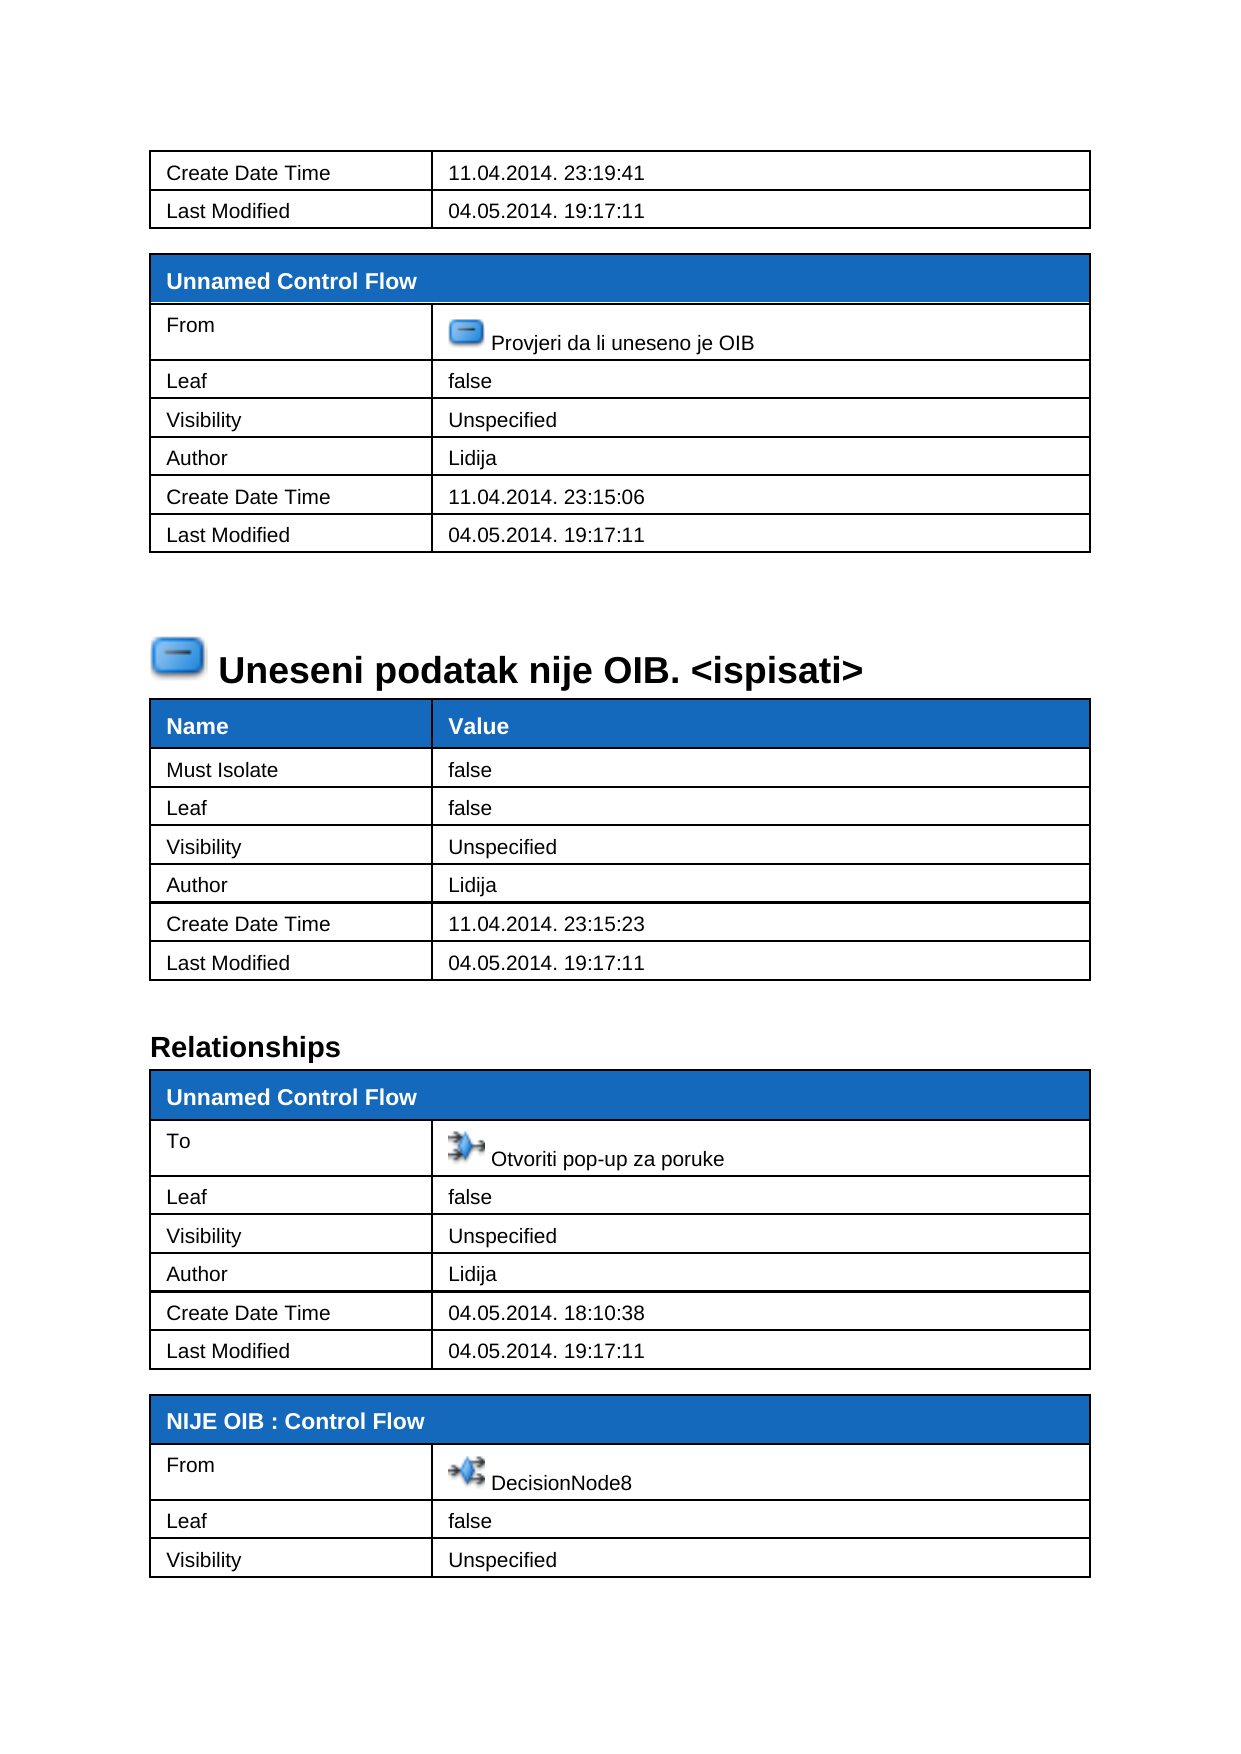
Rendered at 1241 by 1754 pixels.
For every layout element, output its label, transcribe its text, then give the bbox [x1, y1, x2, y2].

table_cell 04.05.2014. 19:17:11 [433, 515, 1089, 551]
table_cell Must Isolate [151, 749, 431, 786]
table_cell 04.05.2014. 19:17:11 [433, 191, 1089, 227]
table_cell Author [151, 865, 431, 901]
table_cell DecisionNode8 [433, 1445, 1089, 1499]
table_cell false [433, 788, 1089, 824]
subtitle Relationships [150, 1029, 1090, 1063]
table_cell From [151, 305, 431, 358]
table_cell 04.05.2014. 19:17:11 [433, 942, 1089, 978]
table_cell Otvoriti pop-up za poruke [433, 1121, 1089, 1175]
table_cell false [433, 361, 1089, 397]
table_cell Author [151, 1254, 431, 1290]
picture [448, 1453, 485, 1491]
table_header Unnamed Control Flow [151, 1071, 1089, 1119]
table_cell Unspecified [433, 1215, 1089, 1252]
table_cell Provjeri da li uneseno je OIB [433, 305, 1089, 358]
table_cell Create Date Time [151, 152, 431, 188]
picture [150, 626, 208, 684]
table_cell Unspecified [433, 1539, 1089, 1576]
table_header Value [433, 700, 1089, 747]
table_cell false [433, 1177, 1089, 1213]
table_cell Create Date Time [151, 1293, 431, 1329]
table_cell Last Modified [151, 191, 431, 227]
table_header Name [151, 700, 431, 747]
table_cell 04.05.2014. 18:10:38 [433, 1293, 1089, 1329]
table_cell Leaf [151, 1177, 431, 1213]
table_cell Lidija [433, 438, 1089, 474]
table_cell Lidija [433, 1254, 1089, 1290]
table_header NIJE OIB : Control Flow [151, 1396, 1089, 1443]
table_cell Last Modified [151, 942, 431, 978]
table_cell Leaf [151, 788, 431, 824]
table_cell Create Date Time [151, 476, 431, 513]
picture [448, 1129, 485, 1167]
table_cell Last Modified [151, 515, 431, 551]
table_cell To [151, 1121, 431, 1175]
table_header Unnamed Control Flow [151, 255, 1089, 302]
table_cell false [433, 749, 1089, 786]
table_cell Visibility [151, 399, 431, 436]
table_cell From [151, 1445, 431, 1499]
table_cell Author [151, 438, 431, 474]
table_cell Create Date Time [151, 904, 431, 940]
table_cell 11.04.2014. 23:19:41 [433, 152, 1089, 188]
table_cell Visibility [151, 1215, 431, 1252]
table_cell 11.04.2014. 23:15:23 [433, 904, 1089, 940]
table_cell Visibility [151, 826, 431, 863]
table_cell Visibility [151, 1539, 431, 1576]
table_cell false [433, 1501, 1089, 1537]
table_cell 04.05.2014. 19:17:11 [433, 1331, 1089, 1367]
table_cell Unspecified [433, 826, 1089, 863]
table_cell Unspecified [433, 399, 1089, 436]
table_cell Last Modified [151, 1331, 431, 1367]
picture [448, 312, 485, 350]
table_cell Lidija [433, 865, 1089, 901]
table_cell Leaf [151, 361, 431, 397]
subtitle Uneseni podatak nije OIB. <ispisati> [150, 626, 1090, 692]
table_cell 11.04.2014. 23:15:06 [433, 476, 1089, 513]
table_cell Leaf [151, 1501, 431, 1537]
